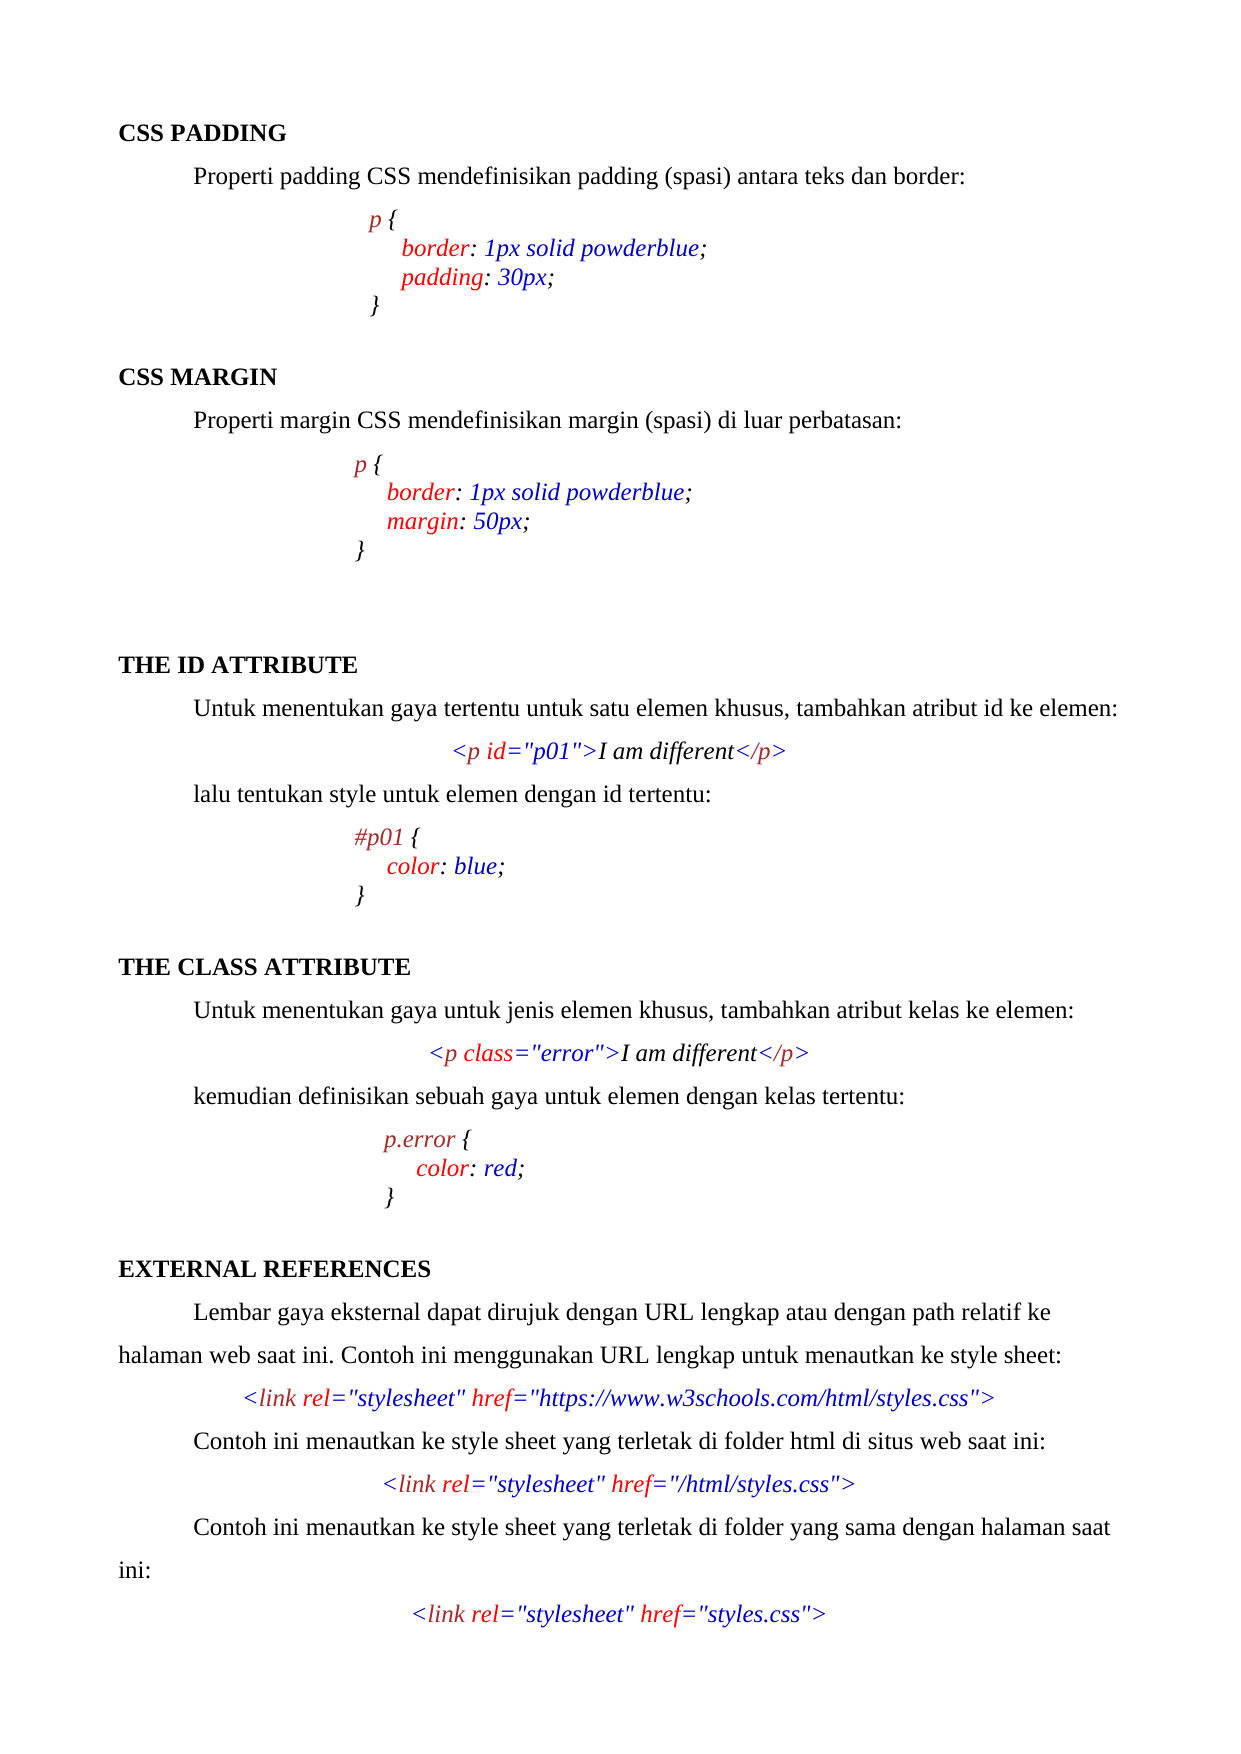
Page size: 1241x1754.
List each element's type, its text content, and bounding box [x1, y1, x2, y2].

text p { border: 1px solid powderblue; padding: 30px; } [369, 204, 1122, 319]
text lalu tentukan style untuk elemen dengan id tertentu: [118, 779, 1122, 808]
text Contoh ini menautkan ke style sheet yang terletak di folder html di situs web saat ini: [118, 1426, 1122, 1455]
text p { border: 1px solid powderblue; margin: 50px; } [354, 449, 1122, 564]
text Properti margin CSS mendefinisikan margin (spasi) di luar perbatasan: [118, 406, 1122, 434]
text Properti padding CSS mendefinisikan padding (spasi) antara teks dan border: [118, 161, 1122, 190]
text Untuk menentukan gaya untuk jenis elemen khusus, tambahkan atribut kelas ke elemen: [118, 995, 1122, 1024]
text p.error { color: red; } [384, 1124, 1122, 1211]
text <link rel="stylesheet" href="/html/styles.css"> [118, 1469, 1122, 1498]
text #p01 { color: blue; } [354, 822, 1122, 909]
text Lembar gaya eksternal dapat dirujuk dengan URL lengkap atau dengan path relatif ke halaman web saat ini. Contoh ini menggunakan URL lengkap untuk menautkan ke style sheet: [118, 1297, 1122, 1369]
text <p class="error">I am different</p> [118, 1038, 1122, 1067]
text kemudian definisikan sebuah gaya untuk elemen dengan kelas tertentu: [118, 1081, 1122, 1110]
text Contoh ini menautkan ke style sheet yang terletak di folder yang sama dengan halaman saat ini: [118, 1512, 1122, 1584]
text Untuk menentukan gaya tertentu untuk satu elemen khusus, tambahkan atribut id ke elemen: [118, 693, 1122, 722]
text THE ID ATTRIBUTE [118, 650, 1122, 679]
text THE CLASS ATTRIBUTE [118, 952, 1122, 981]
text <p id="p01">I am different</p> [118, 736, 1122, 765]
text EXTERNAL REFERENCES [118, 1254, 1122, 1282]
text <link rel="stylesheet" href="https://www.w3schools.com/html/styles.css"> [118, 1383, 1122, 1412]
text CSS MARGIN [118, 362, 1122, 391]
text <link rel="stylesheet" href="styles.css"> [118, 1599, 1122, 1627]
text CSS PADDING [118, 118, 1122, 147]
